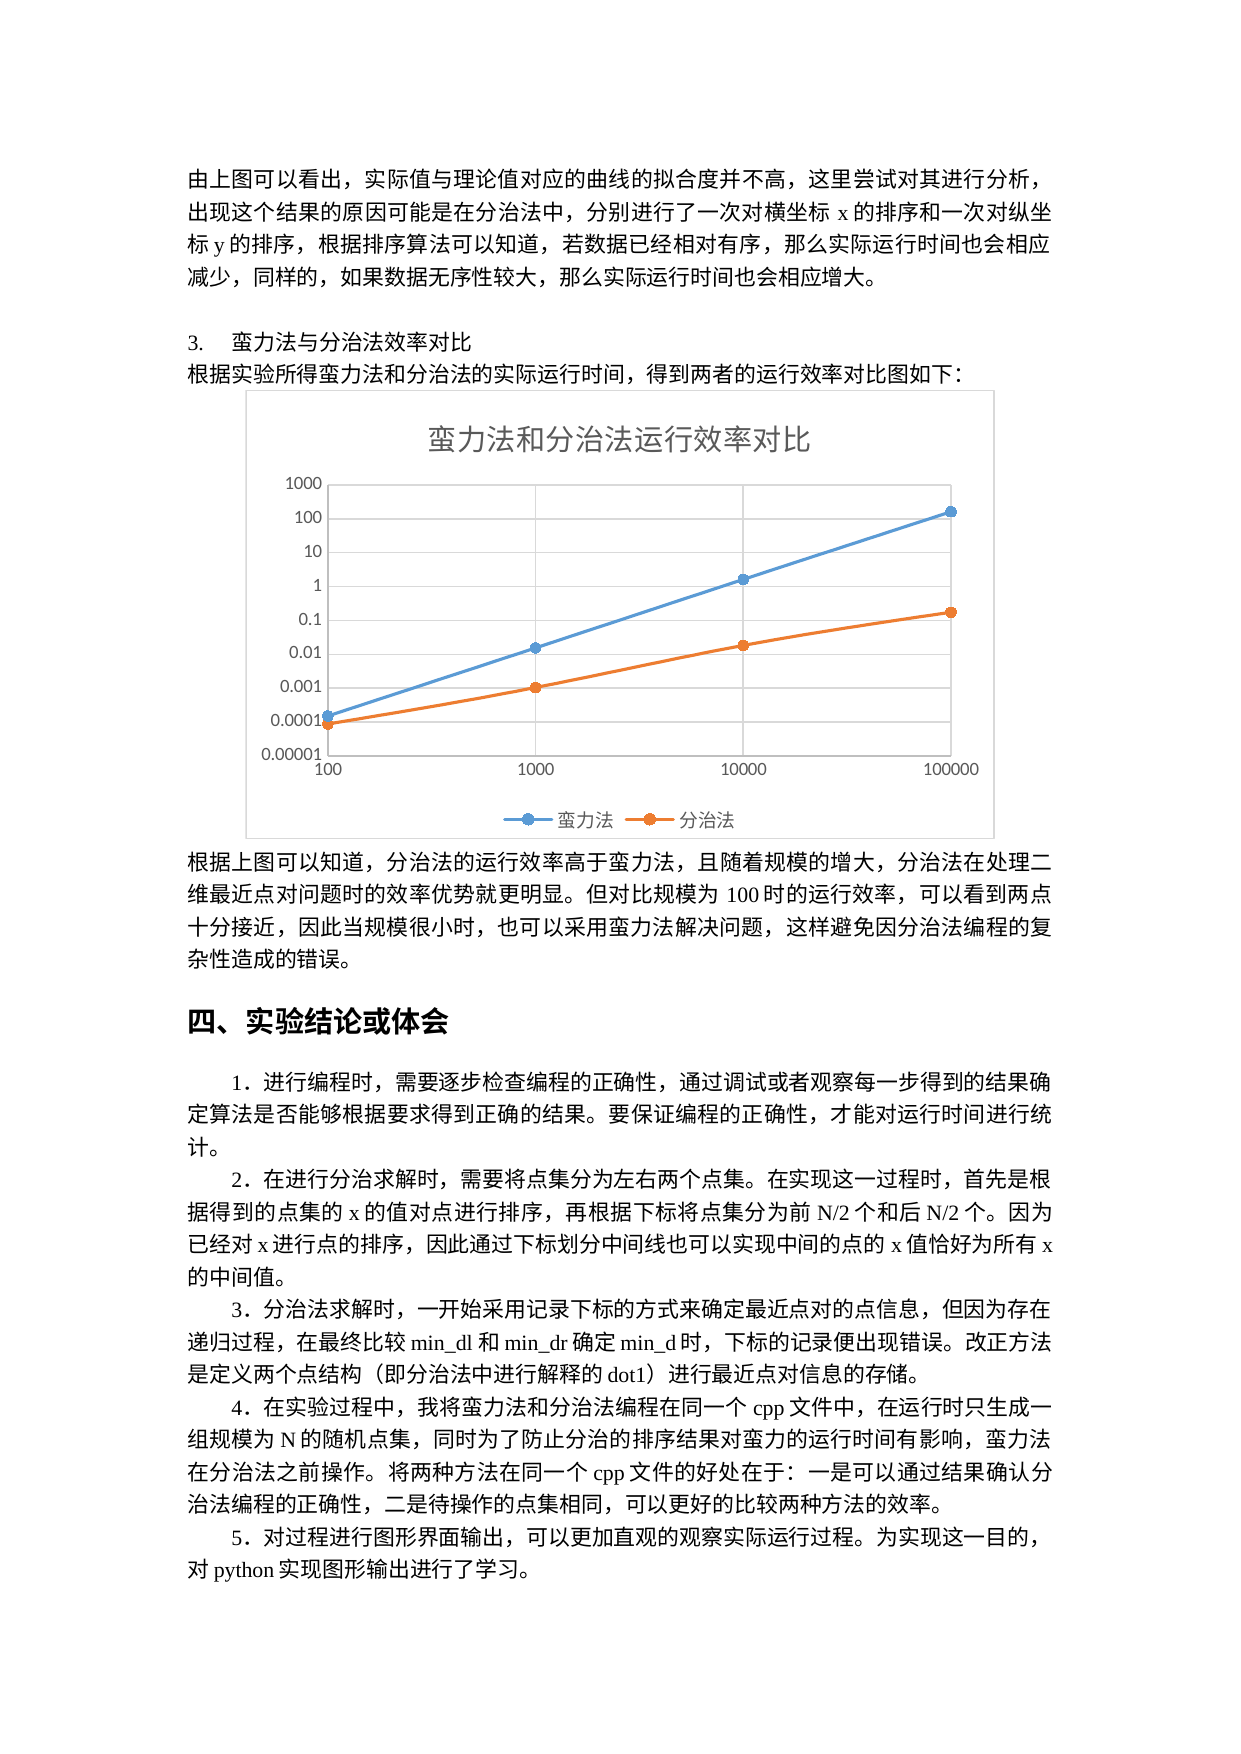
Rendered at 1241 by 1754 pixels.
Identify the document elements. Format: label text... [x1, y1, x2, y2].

list 蛮力法与分治法效率对比 [187, 324, 1053, 357]
list 由上图可以看出，实际值与理论值对应的曲线的拟合度并不高，这里尝试对其进行分析，出现这个结果的原因可能是在分治法中，分别进行了一次对横坐标x的排序和一次对纵坐标y的排序，根据排序算法可以知道，若数据已经相对有序，那么实际运行时间也会相应减少，同样的，如果数据无序性较大，那么实际运行时间也会相应增大。 [187, 162, 1053, 292]
subtitle 四、实验结论或体会 [187, 987, 1053, 1052]
list 在实验过程中，我将蛮力法和分治法编程在同一个cpp文件中，在运行时只生成一组规模为N的随机点集，同时为了防止分治的排序结果对蛮力的运行时间有影响，蛮力法在分治法之前操作。将两种方法在同一个cpp文件的好处在于：一是可以通过结果确认分治法编程的正确性，二是待操作的点集相同，可以更好的比较两种方法的效率。 [187, 1389, 1053, 1519]
list 进行编程时，需要逐步检查编程的正确性，通过调试或者观察每一步得到的结果确定算法是否能够根据要求得到正确的结果。要保证编程的正确性，才能对运行时间进行统计。 [187, 1064, 1053, 1162]
list 根据实验所得蛮力法和分治法的实际运行时间，得到两者的运行效率对比图如下： [187, 357, 1053, 389]
list 分治法求解时，一开始采用记录下标的方式来确定最近点对的点信息，但因为存在递归过程，在最终比较min_dl 和min_dr确定min_d时，下标的记录便出现错误。改正方法是定义两个点结构（即分治法中进行解释的dot1）进行最近点对信息的存储。 [187, 1292, 1053, 1389]
list 在进行分治求解时，需要将点集分为左右两个点集。在实现这一过程时，首先是根据得到的点集的x的值对点进行排序，再根据下标将点集分为前N/2个和后N/2个。因为已经对x进行点的排序，因此通过下标划分中间线也可以实现中间的点的x值恰好为所有x的中间值。 [187, 1162, 1053, 1292]
list 对过程进行图形界面输出，可以更加直观的观察实际运行过程。为实现这一目的，对python实现图形输出进行了学习。 [187, 1519, 1053, 1584]
text 根据上图可以知道，分治法的运行效率高于蛮力法，且随着规模的增大，分治法在处理二维最近点对问题时的效率优势就更明显。但对比规模为100时的运行效率，可以看到两点十分接近，因此当规模很小时，也可以采用蛮力法解决问题，这样避免因分治法编程的复杂性造成的错误。 [187, 844, 1053, 974]
